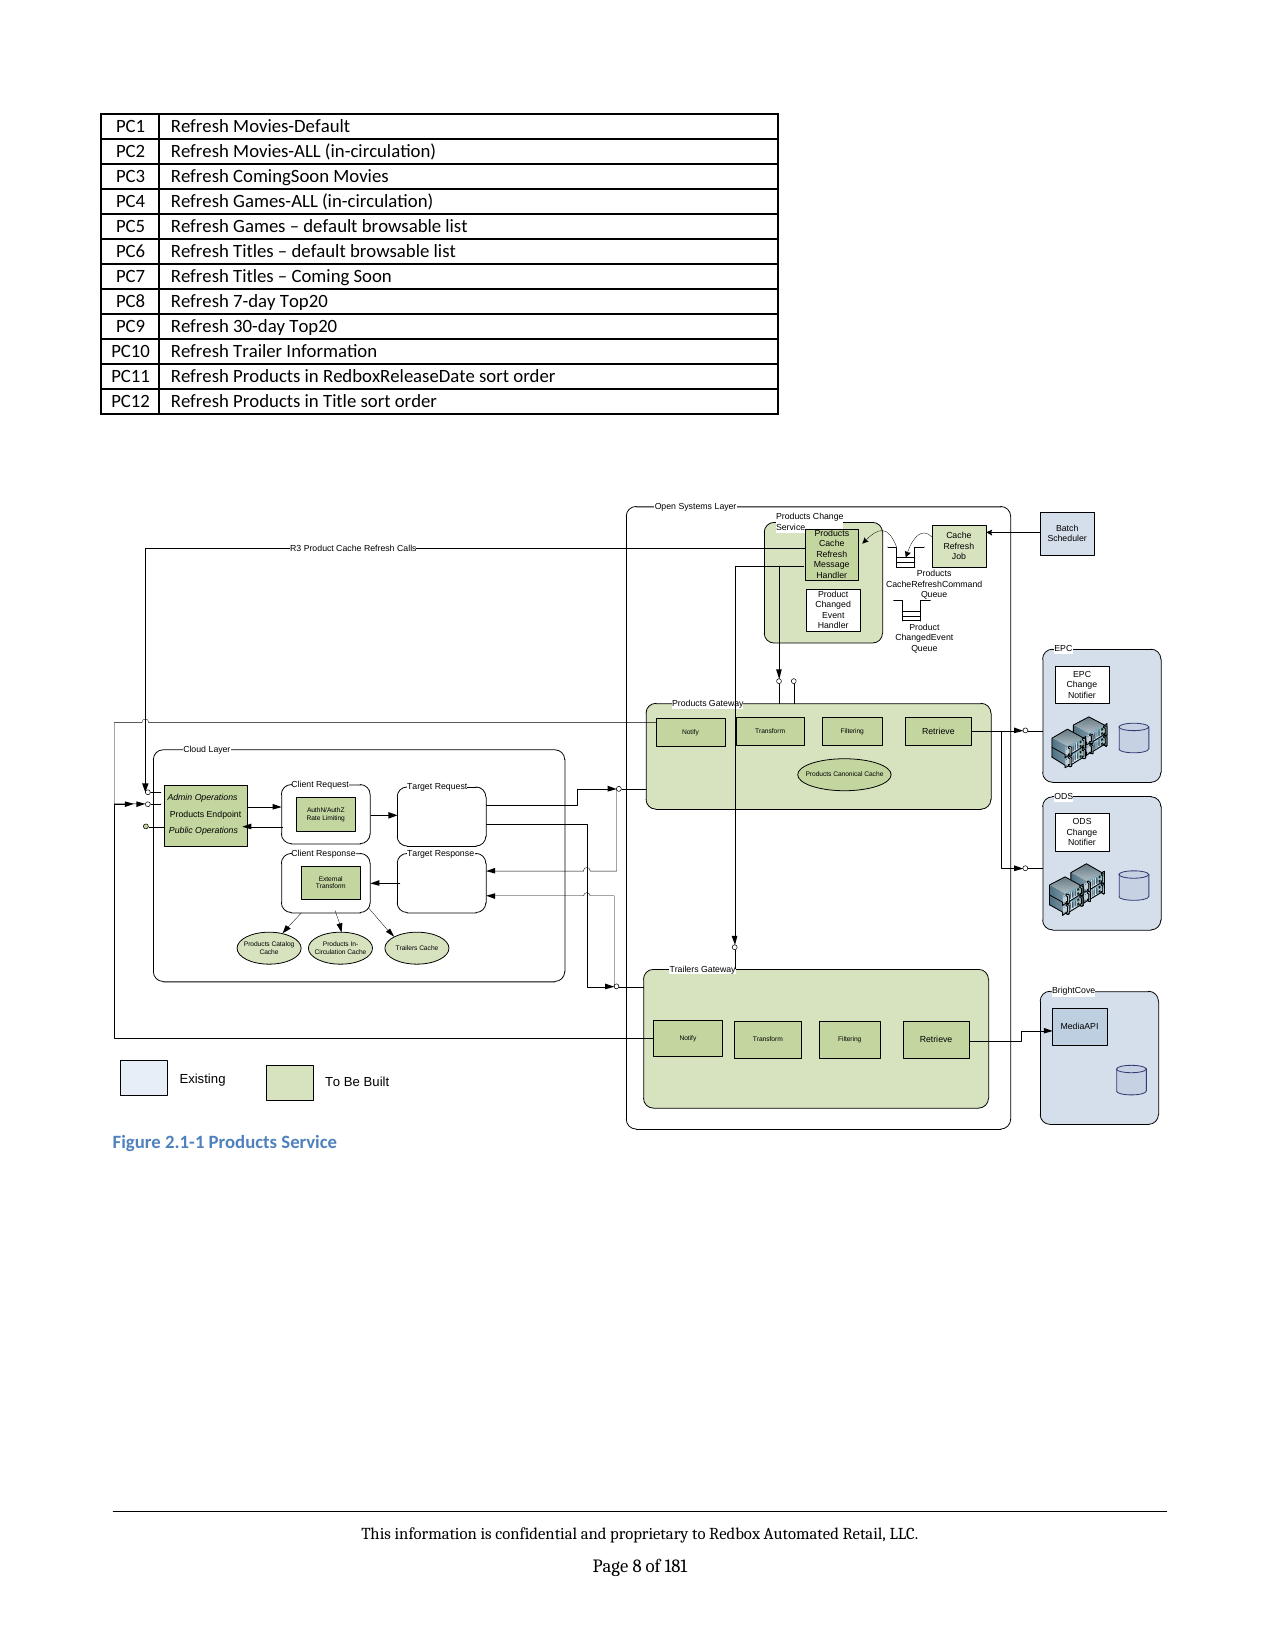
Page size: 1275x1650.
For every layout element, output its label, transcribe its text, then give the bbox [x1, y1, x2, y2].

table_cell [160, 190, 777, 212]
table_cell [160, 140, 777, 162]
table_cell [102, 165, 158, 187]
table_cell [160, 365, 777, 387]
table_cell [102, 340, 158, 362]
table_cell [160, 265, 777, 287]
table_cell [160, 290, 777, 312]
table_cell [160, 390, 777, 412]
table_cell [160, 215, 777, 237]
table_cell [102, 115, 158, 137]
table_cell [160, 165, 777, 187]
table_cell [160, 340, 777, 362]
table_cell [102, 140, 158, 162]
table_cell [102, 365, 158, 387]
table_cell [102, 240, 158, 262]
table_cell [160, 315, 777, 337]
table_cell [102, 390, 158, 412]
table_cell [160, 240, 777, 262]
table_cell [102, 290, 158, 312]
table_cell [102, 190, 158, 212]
text Figure - Products Service [112, 1131, 1162, 1154]
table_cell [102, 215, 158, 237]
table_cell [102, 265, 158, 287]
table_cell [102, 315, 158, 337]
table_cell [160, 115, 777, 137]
